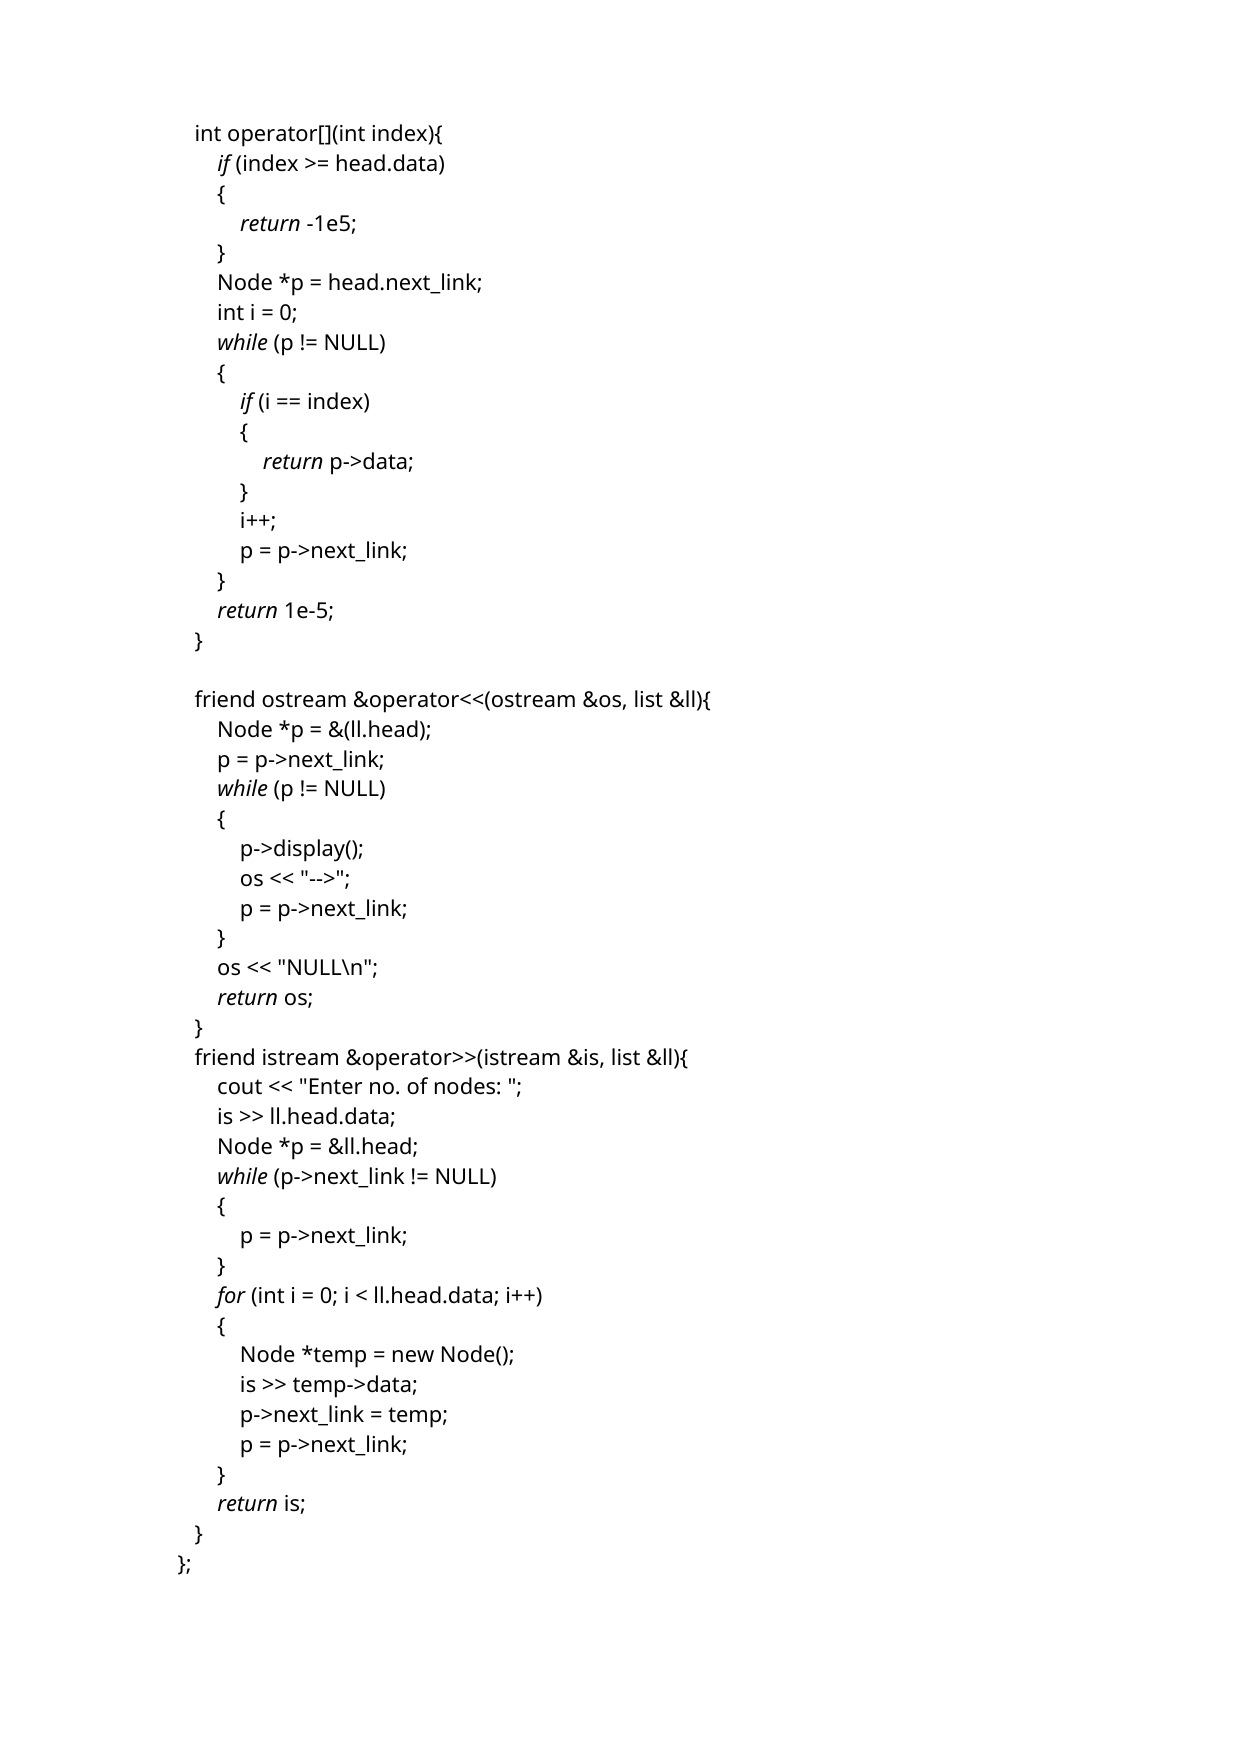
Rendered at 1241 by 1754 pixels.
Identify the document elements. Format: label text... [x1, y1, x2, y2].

text { [177, 416, 1152, 446]
text }; [177, 1548, 1152, 1578]
text p = p->next_link; [177, 1429, 1152, 1459]
text } [177, 476, 1152, 505]
text if (index >= head.data) [177, 148, 1152, 178]
text return 1e-5; [177, 595, 1152, 624]
text while (p != NULL) [177, 773, 1152, 803]
text { [177, 1191, 1152, 1220]
text is >> ll.head.data; [177, 1101, 1152, 1131]
text p = p->next_link; [177, 744, 1152, 773]
text i++; [177, 505, 1152, 535]
text return is; [177, 1488, 1152, 1518]
text p = p->next_link; [177, 1220, 1152, 1250]
text } [177, 922, 1152, 952]
text int operator[](int index){ [177, 118, 1152, 148]
text } [177, 237, 1152, 267]
text os << "-->"; [177, 863, 1152, 893]
text cout << "Enter no. of nodes: "; [177, 1071, 1152, 1101]
text p->next_link = temp; [177, 1399, 1152, 1429]
text { [177, 356, 1152, 386]
text Node *temp = new Node(); [177, 1339, 1152, 1369]
text Node *p = &ll.head; [177, 1131, 1152, 1161]
text } [177, 565, 1152, 595]
text is >> temp->data; [177, 1369, 1152, 1399]
text } [177, 624, 1152, 654]
text Node *p = head.next_link; [177, 267, 1152, 297]
text } [177, 1459, 1152, 1488]
text p = p->next_link; [177, 893, 1152, 922]
text } [177, 1012, 1152, 1042]
text Node *p = &(ll.head); [177, 714, 1152, 744]
text for (int i = 0; i < ll.head.data; i++) [177, 1280, 1152, 1310]
text while (p->next_link != NULL) [177, 1161, 1152, 1191]
text while (p != NULL) [177, 327, 1152, 356]
text return p->data; [177, 446, 1152, 476]
text { [177, 803, 1152, 833]
text friend ostream &operator<<(ostream &os, list &ll){ [177, 684, 1152, 714]
text int i = 0; [177, 297, 1152, 327]
text p->display(); [177, 833, 1152, 863]
text os << "NULL\n"; [177, 952, 1152, 982]
text friend istream &operator>>(istream &is, list &ll){ [177, 1042, 1152, 1071]
text return os; [177, 982, 1152, 1012]
text if (i == index) [177, 386, 1152, 416]
text } [177, 1518, 1152, 1548]
text return -1e5; [177, 207, 1152, 237]
text p = p->next_link; [177, 535, 1152, 565]
text { [177, 1310, 1152, 1339]
text } [177, 1250, 1152, 1280]
text { [177, 178, 1152, 207]
